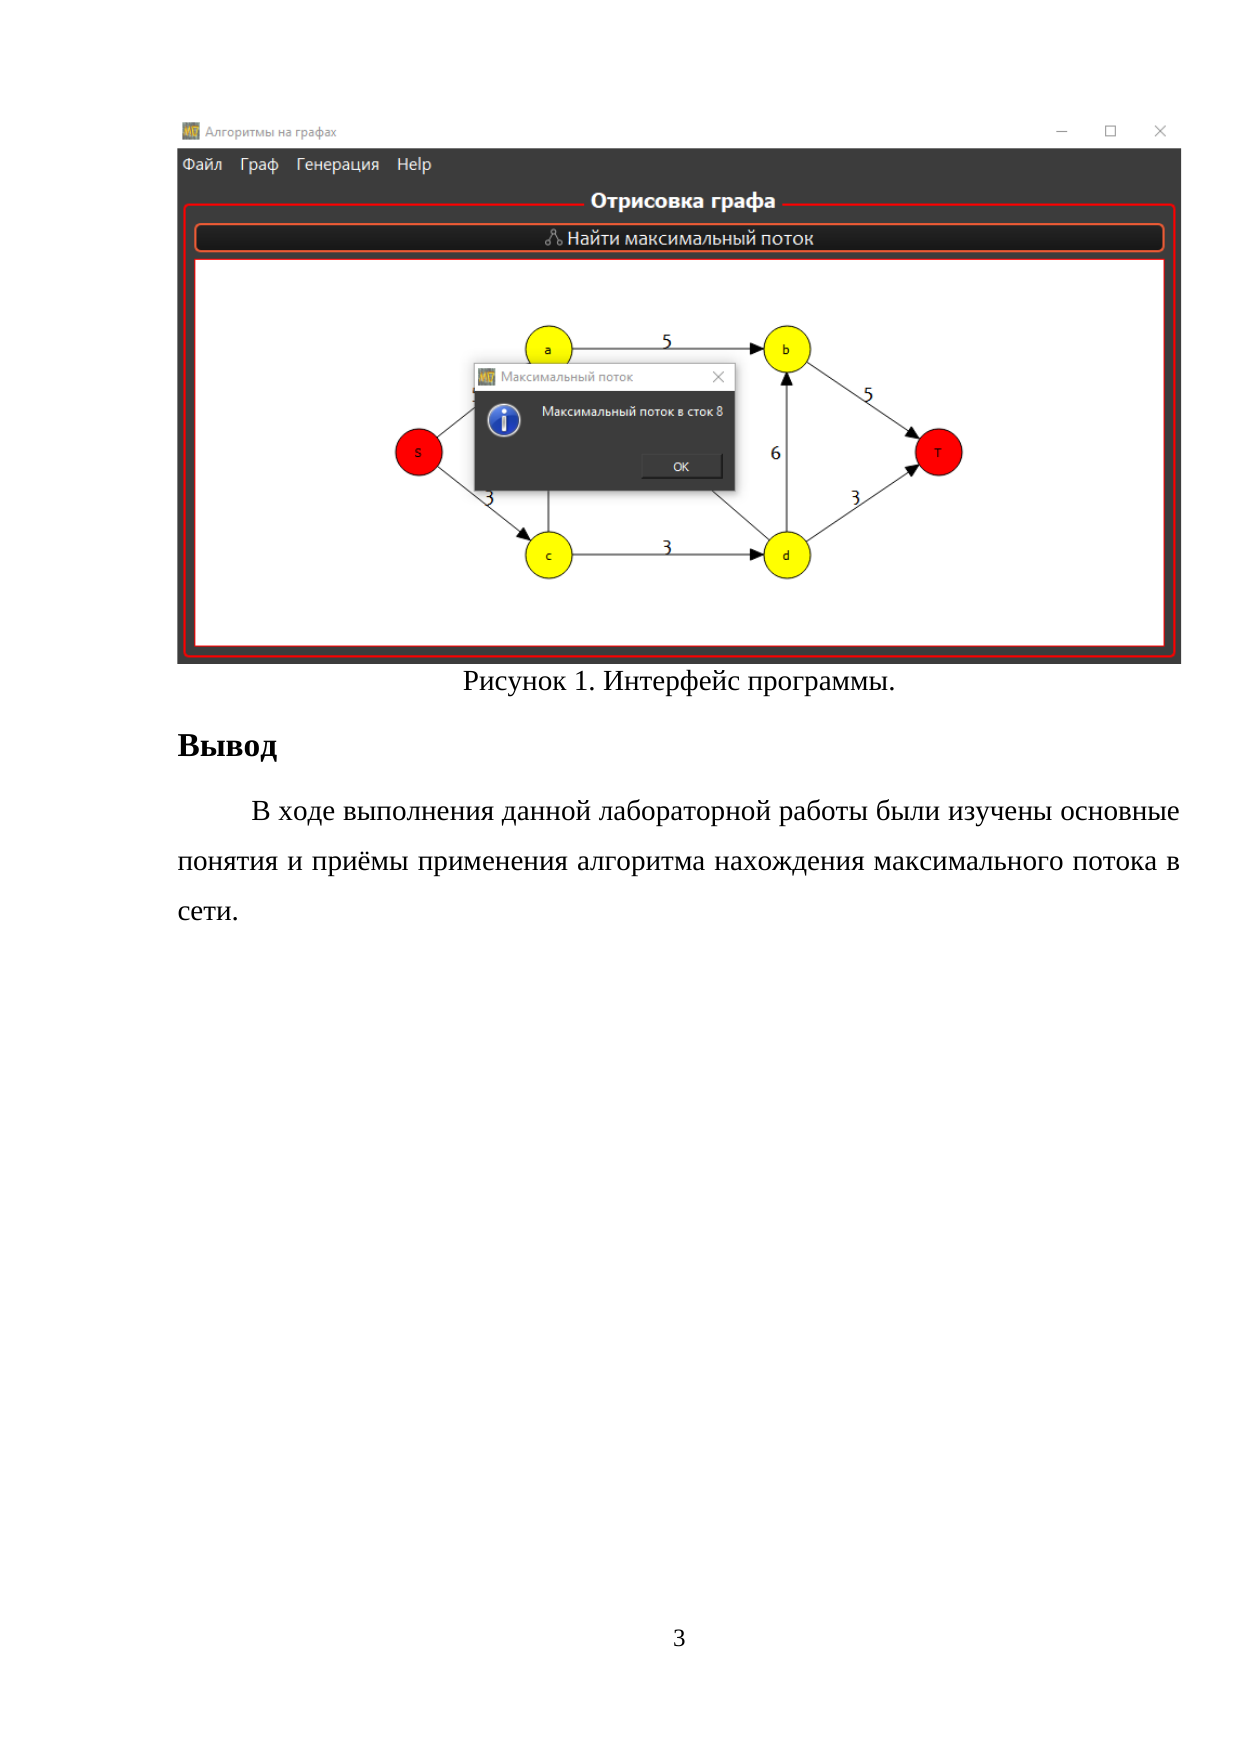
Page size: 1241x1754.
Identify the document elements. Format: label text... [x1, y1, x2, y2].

picture [177, 118, 1182, 664]
text В ходе выполнения данной лабораторной работы были изучены основные понятия и приёмы применения алгоритма нахождения максимального потока в сети. [177, 793, 1181, 927]
text Рисунок 1. Интерфейс программы. [177, 664, 1181, 697]
subtitle Вывод [177, 726, 1181, 764]
